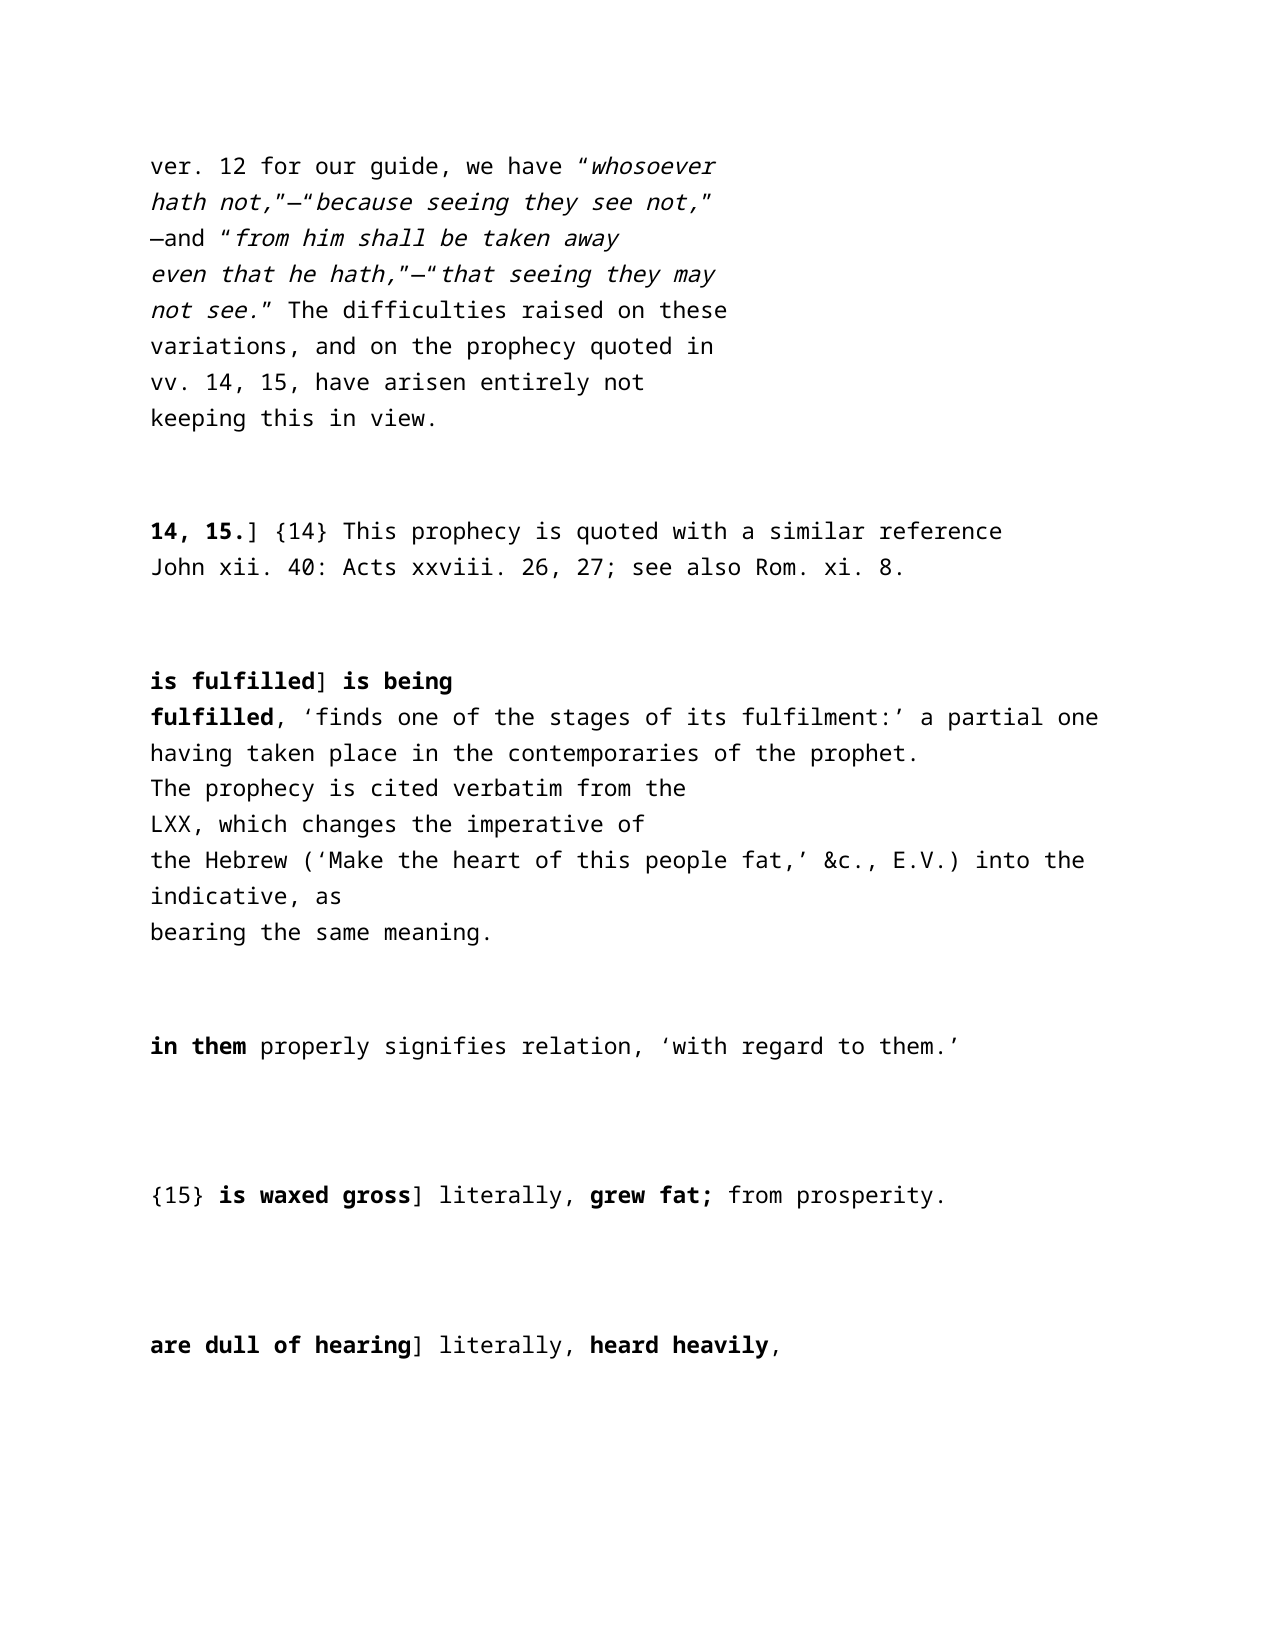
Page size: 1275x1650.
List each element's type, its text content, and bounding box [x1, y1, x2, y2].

text is fulfilled] is being fulfilled, ‘finds one of the stages of its fulfilment:’ a partial one having taken place in the contemporaries of the prophet. The prophecy is cited verbatim from the LXX, which changes the imperative of the Hebrew (‘Make the heart of this people fat,’ &c., E.V.) into the indicative, as bearing the same meaning. [150, 664, 1125, 947]
text are dull of hearing] literally, heard heavily, [150, 1293, 1125, 1360]
text {15} is waxed gross] literally, grew fat; from prosperity. [150, 1143, 1125, 1210]
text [150, 150, 1125, 433]
text in them properly signifies relation, ‘with regard to them.’ [150, 1030, 1125, 1061]
text 14, 15.] {14} This prophecy is quoted with a similar reference John xii. 40: Acts xxviii. 26, 27; see also Rom. xi. 8. [150, 515, 1125, 582]
